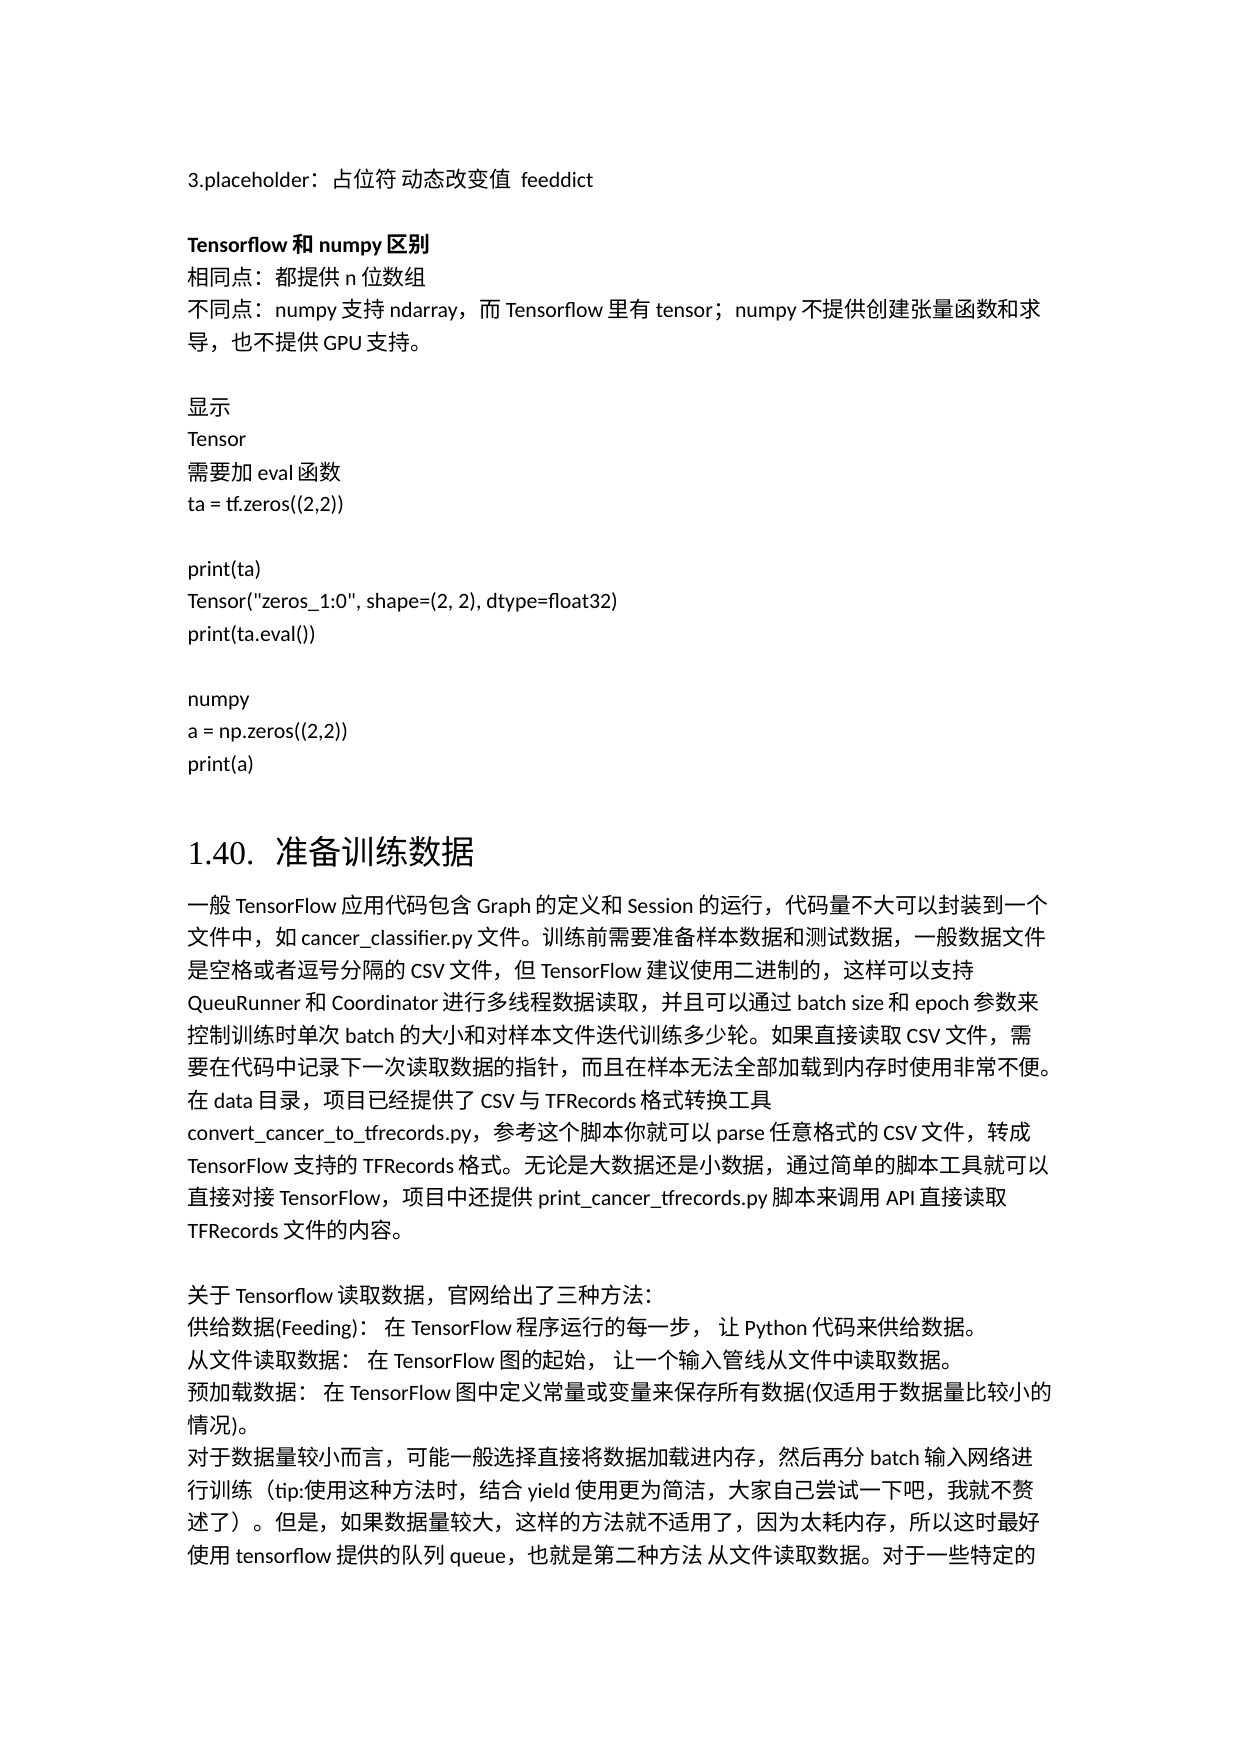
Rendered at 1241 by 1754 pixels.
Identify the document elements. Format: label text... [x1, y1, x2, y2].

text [187, 1440, 1053, 1570]
text 相同点：都提供n位数组 [187, 259, 1053, 292]
text 3.placeholder：占位符 动态改变值 feeddict [187, 162, 1053, 194]
text numpy [187, 682, 1053, 714]
text 在data目录，项目已经提供了CSV与TFRecords格式转换工具convert_cancer_to_tfrecords.py，参考这个脚本你就可以parse任意格式的CSV文件，转成TensorFlow支持的TFRecords格式。无论是大数据还是小数据，通过简单的脚本工具就可以直接对接TensorFlow，项目中还提供print_cancer_tfrecords.py脚本来调用API直接读取TFRecords文件的内容。 [187, 1082, 1053, 1245]
text Tensorflow 和numpy区别 [187, 227, 1053, 259]
text Tensor("zeros_1:0", shape=(2, 2), dtype=float32) [187, 584, 1053, 617]
text a = np.zeros((2,2)) [187, 714, 1053, 747]
text 一般TensorFlow应用代码包含Graph的定义和Session的运行，代码量不大可以封装到一个文件中，如cancer_classifier.py文件。训练前需要准备样本数据和测试数据，一般数据文件是空格或者逗号分隔的CSV文件，但TensorFlow建议使用二进制的，这样可以支持QueuRunner和Coordinator进行多线程数据读取，并且可以通过batch size和epoch参数来控制训练时单次batch的大小和对样本文件迭代训练多少轮。如果直接读取CSV文件，需要在代码中记录下一次读取数据的指针，而且在样本无法全部加载到内存时使用非常不便。 [187, 887, 1053, 1082]
text print(ta.eval()) [187, 617, 1053, 649]
subtitle 准备训练数据 [187, 817, 1053, 882]
text 不同点：numpy支持ndarray，而Tensorflow里有tensor；numpy不提供创建张量函数和求导，也不提供GPU支持。 [187, 292, 1053, 357]
text 从文件读取数据： 在TensorFlow图的起始， 让一个输入管线从文件中读取数据。 [187, 1342, 1053, 1375]
text 供给数据(Feeding)： 在TensorFlow程序运行的每一步， 让Python代码来供给数据。 [187, 1310, 1053, 1342]
text print(ta) [187, 552, 1053, 584]
text 需要加eval函数 [187, 454, 1053, 487]
text Tensor [187, 422, 1053, 454]
text 预加载数据： 在TensorFlow图中定义常量或变量来保存所有数据(仅适用于数据量比较小的情况)。 [187, 1375, 1053, 1440]
text ta = tf.zeros((2,2)) [187, 487, 1053, 519]
text 关于Tensorflow读取数据，官网给出了三种方法： [187, 1277, 1053, 1310]
text print(a) [187, 747, 1053, 779]
text 显示 [187, 389, 1053, 422]
